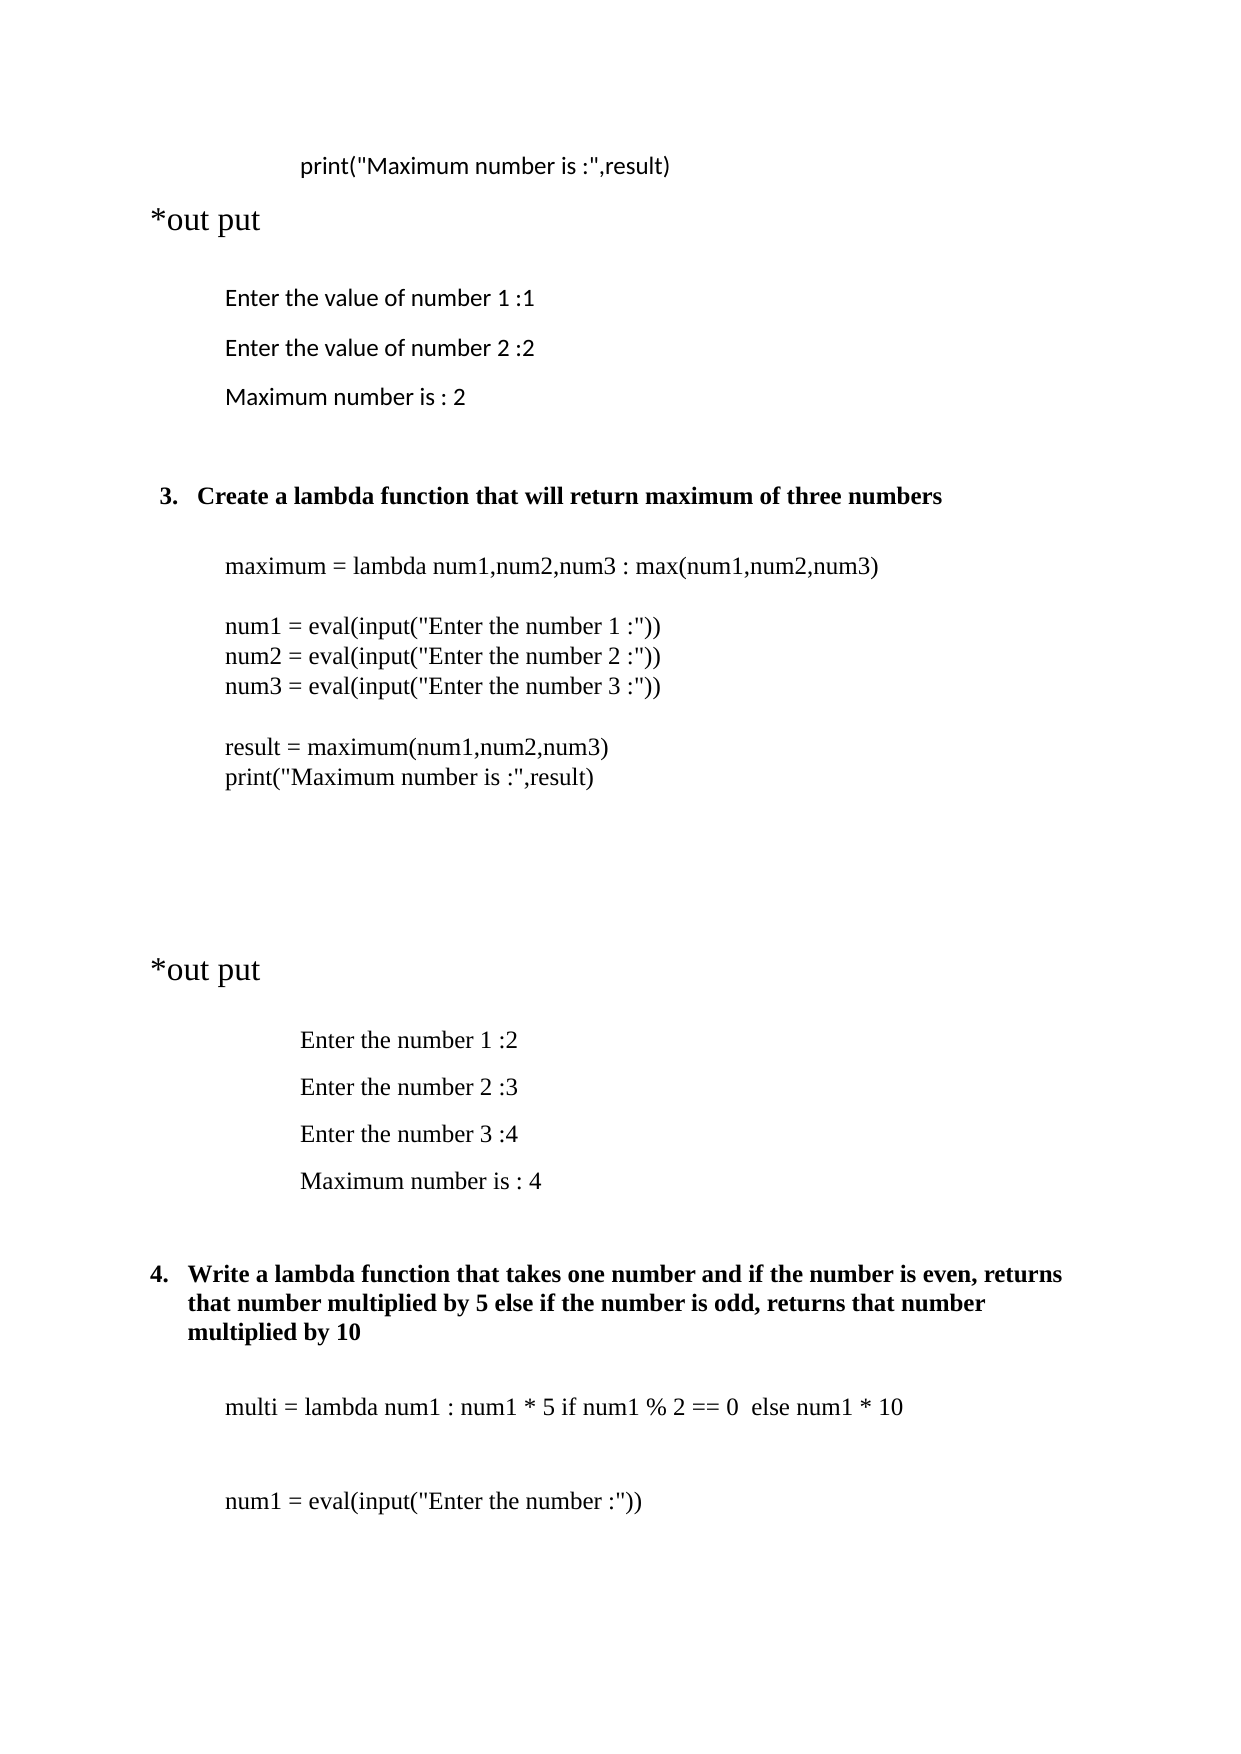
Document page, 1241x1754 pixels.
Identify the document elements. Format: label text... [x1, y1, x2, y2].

list num3 = eval(input("Enter the number 3 :")) [225, 671, 1090, 700]
list num1 = eval(input("Enter the number 1 :")) [225, 611, 1090, 640]
list print("Maximum number is :",result) [225, 762, 1090, 791]
text Enter the number 3 :4 [225, 1119, 1090, 1148]
text num1 = eval(input("Enter the number :")) [225, 1486, 1090, 1515]
text Maximum number is : 2 [150, 382, 1090, 412]
text Enter the number 1 :2 [150, 1026, 1090, 1054]
text print("Maximum number is :",result) [225, 150, 1090, 181]
text *out put [150, 949, 1090, 987]
text Enter the value of number 2 :2 [150, 332, 1090, 362]
list result = maximum(num1,num2,num3) [225, 732, 1090, 760]
list maximum = lambda num1,num2,num3 : max(num1,num2,num3) [225, 551, 1090, 580]
text multi = lambda num1 : num1 * 5 if num1 % 2 == 0 else num1 * 10 [225, 1392, 1090, 1421]
list num2 = eval(input("Enter the number 2 :")) [225, 641, 1090, 670]
text *out put [150, 199, 1090, 238]
list Write a lambda function that takes one number and if the number is even, returns that number multiplied by 5 else if the number is odd, returns that number multiplied by 10 [150, 1259, 1090, 1346]
list Create a lambda function that will return maximum of three numbers [159, 481, 1090, 509]
text Enter the value of number 1 :1 [150, 282, 1090, 313]
text Enter the number 2 :3 [225, 1072, 1090, 1101]
text Maximum number is : 4 [225, 1166, 1090, 1194]
